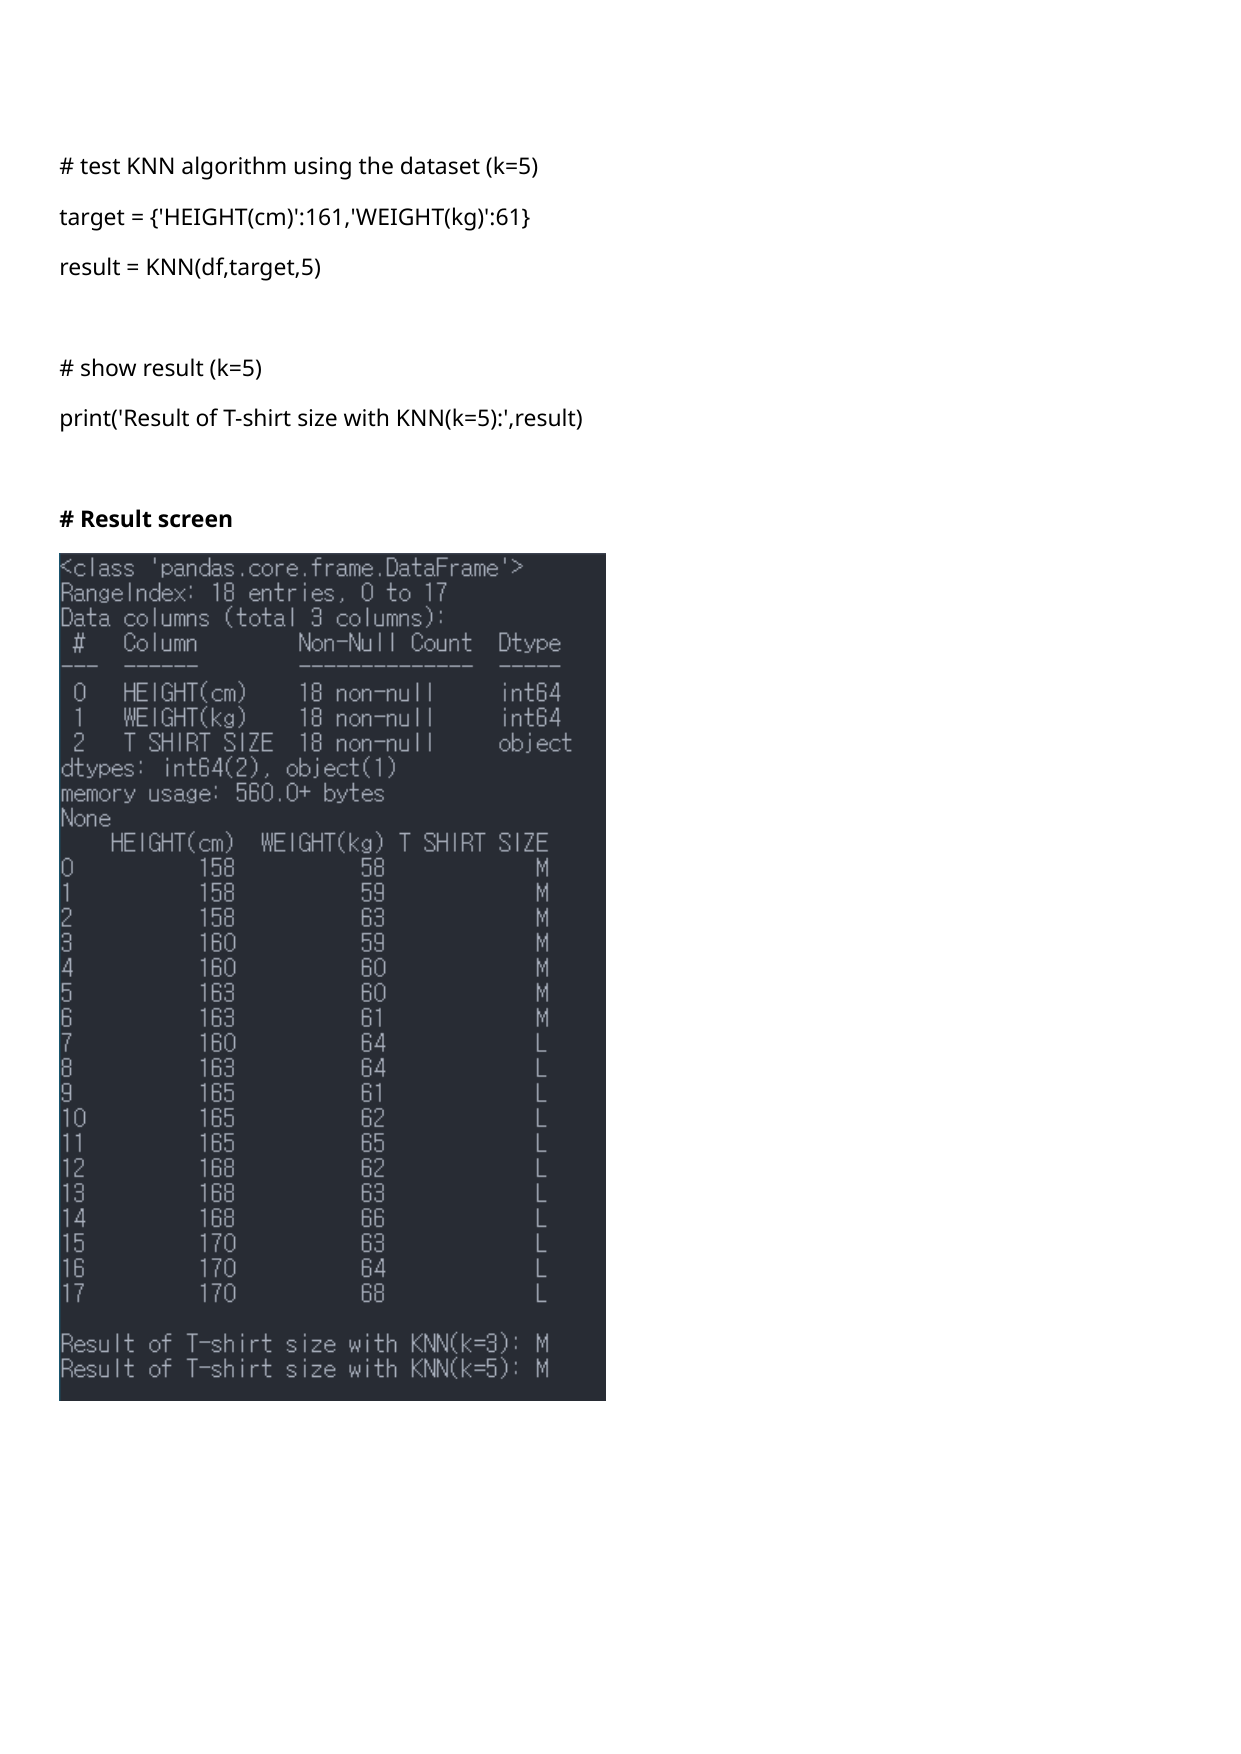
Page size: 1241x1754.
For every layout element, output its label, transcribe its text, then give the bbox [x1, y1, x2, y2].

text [59, 200, 1181, 232]
text result = KNN(df,target,5) [59, 251, 1181, 282]
text print('Result of T-shirt size with KNN(k=5):',result) [59, 402, 1181, 433]
text # show result (k=5) [59, 352, 1181, 383]
text # test KNN algorithm using the dataset (k=5) [59, 150, 1181, 181]
picture [59, 553, 606, 1401]
text # Result screen [59, 503, 1181, 534]
